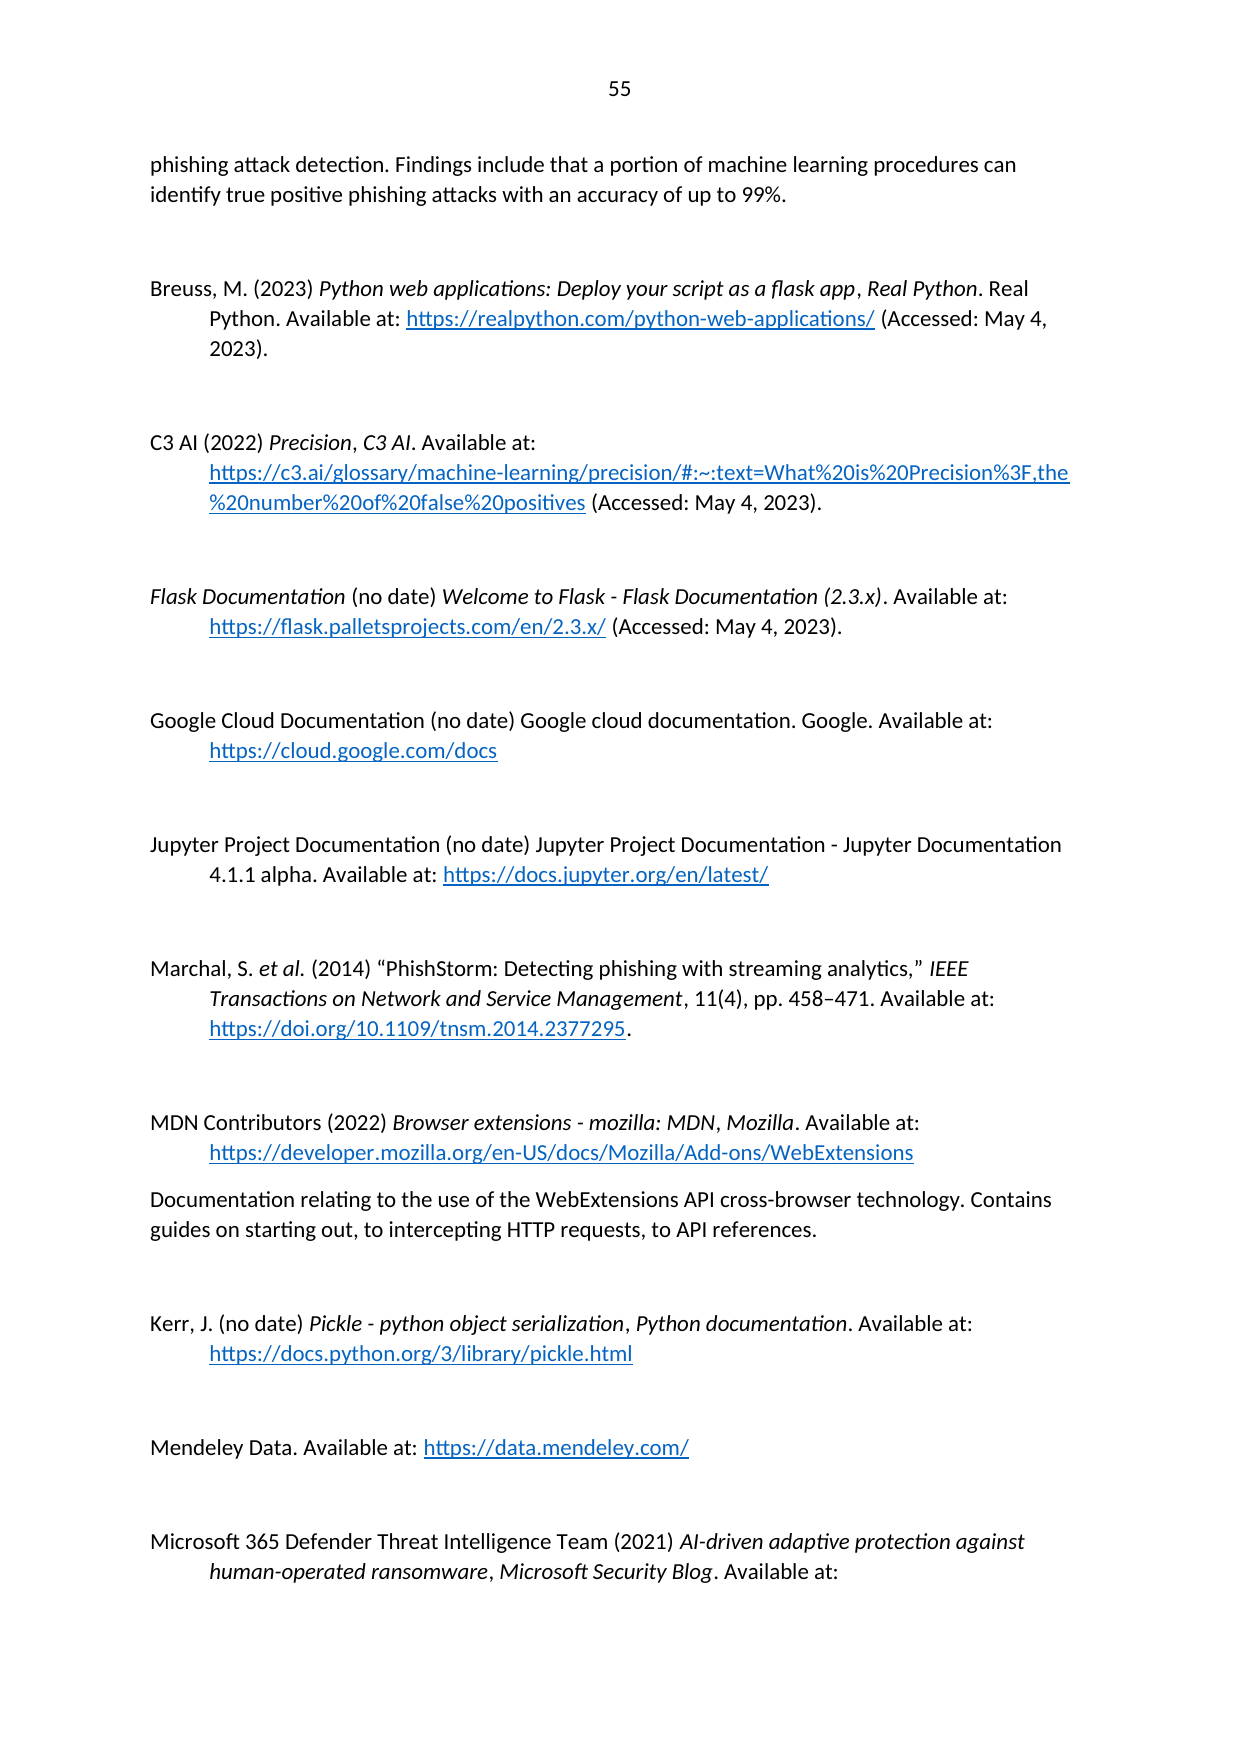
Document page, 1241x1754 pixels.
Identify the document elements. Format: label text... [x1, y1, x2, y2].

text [150, 150, 1090, 208]
text Breuss, M. (2023) Python web applications: Deploy your script as a flask app, Real Python. Real Python. Available at: https://realpython.com/python-web-applications/ (Accessed: May 4, 2023). [150, 274, 1090, 362]
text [150, 1527, 1090, 1585]
text MDN Contributors (2022) Browser extensions - mozilla: MDN, Mozilla. Available at: https://developer.mozilla.org/en-US/docs/Mozilla/Add-ons/WebExtensions [150, 1108, 1090, 1167]
text Kerr, J. (no date) Pickle - python object serialization, Python documentation. Available at: https://docs.python.org/3/library/pickle.html [150, 1309, 1090, 1368]
text Documentation relating to the use of the WebExtensions API cross-browser technology. Contains guides on starting out, to intercepting HTTP requests, to API references. [150, 1185, 1090, 1244]
text Google Cloud Documentation (no date) Google cloud documentation. Google. Available at: https://cloud.google.com/docs [150, 706, 1090, 764]
text Flask Documentation (no date) Welcome to Flask - Flask Documentation (2.3.x). Available at: https://flask.palletsprojects.com/en/2.3.x/ (Accessed: May 4, 2023). [150, 582, 1090, 641]
text Jupyter Project Documentation (no date) Jupyter Project Documentation - Jupyter Documentation 4.1.1 alpha. Available at: https://docs.jupyter.org/en/latest/ [150, 830, 1090, 888]
text Mendeley Data. Available at: https://data.mendeley.com/ [150, 1433, 1090, 1461]
text C3 AI (2022) Precision, C3 AI. Available at: https://c3.ai/glossary/machine-learning/precision/#:~:text=What%20is%20Precision%3F,the%20number%20of%20false%20positives (Accessed: May 4, 2023). [150, 428, 1090, 517]
text Marchal, S. et al. (2014) “PhishStorm: Detecting phishing with streaming analytics,” IEEE Transactions on Network and Service Management, 11(4), pp. 458–471. Available at: https://doi.org/10.1109/tnsm.2014.2377295. [150, 954, 1090, 1043]
